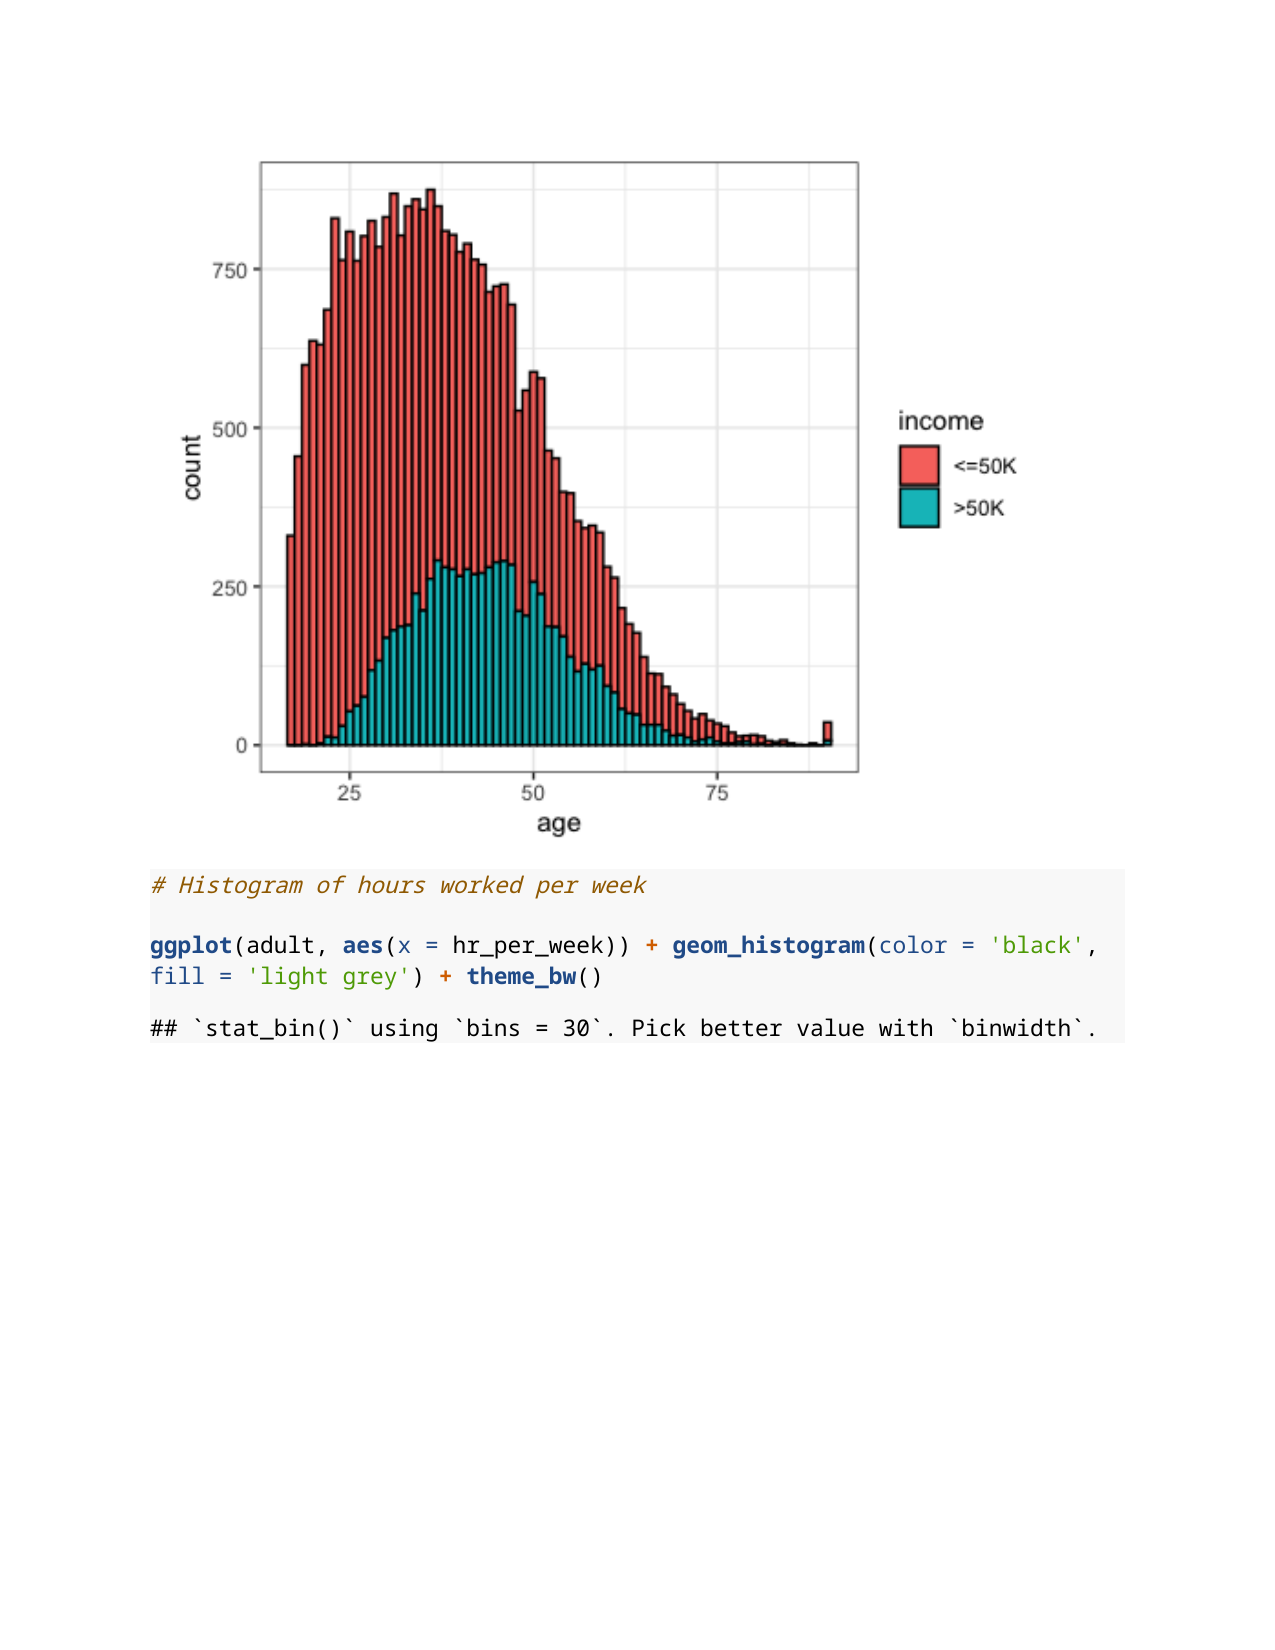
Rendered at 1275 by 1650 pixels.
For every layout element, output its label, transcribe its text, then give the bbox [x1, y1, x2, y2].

text ## `stat_bin()` using `bins = 30`. Pick better value with `binwidth`. [150, 1012, 1125, 1043]
text # Histogram of hours worked per week ggplot(adult, aes(x = hr_per_week)) + geom_histogram(color = 'black', fill = 'light grey') + theme_bw() [150, 869, 1125, 991]
picture [168, 150, 1044, 850]
